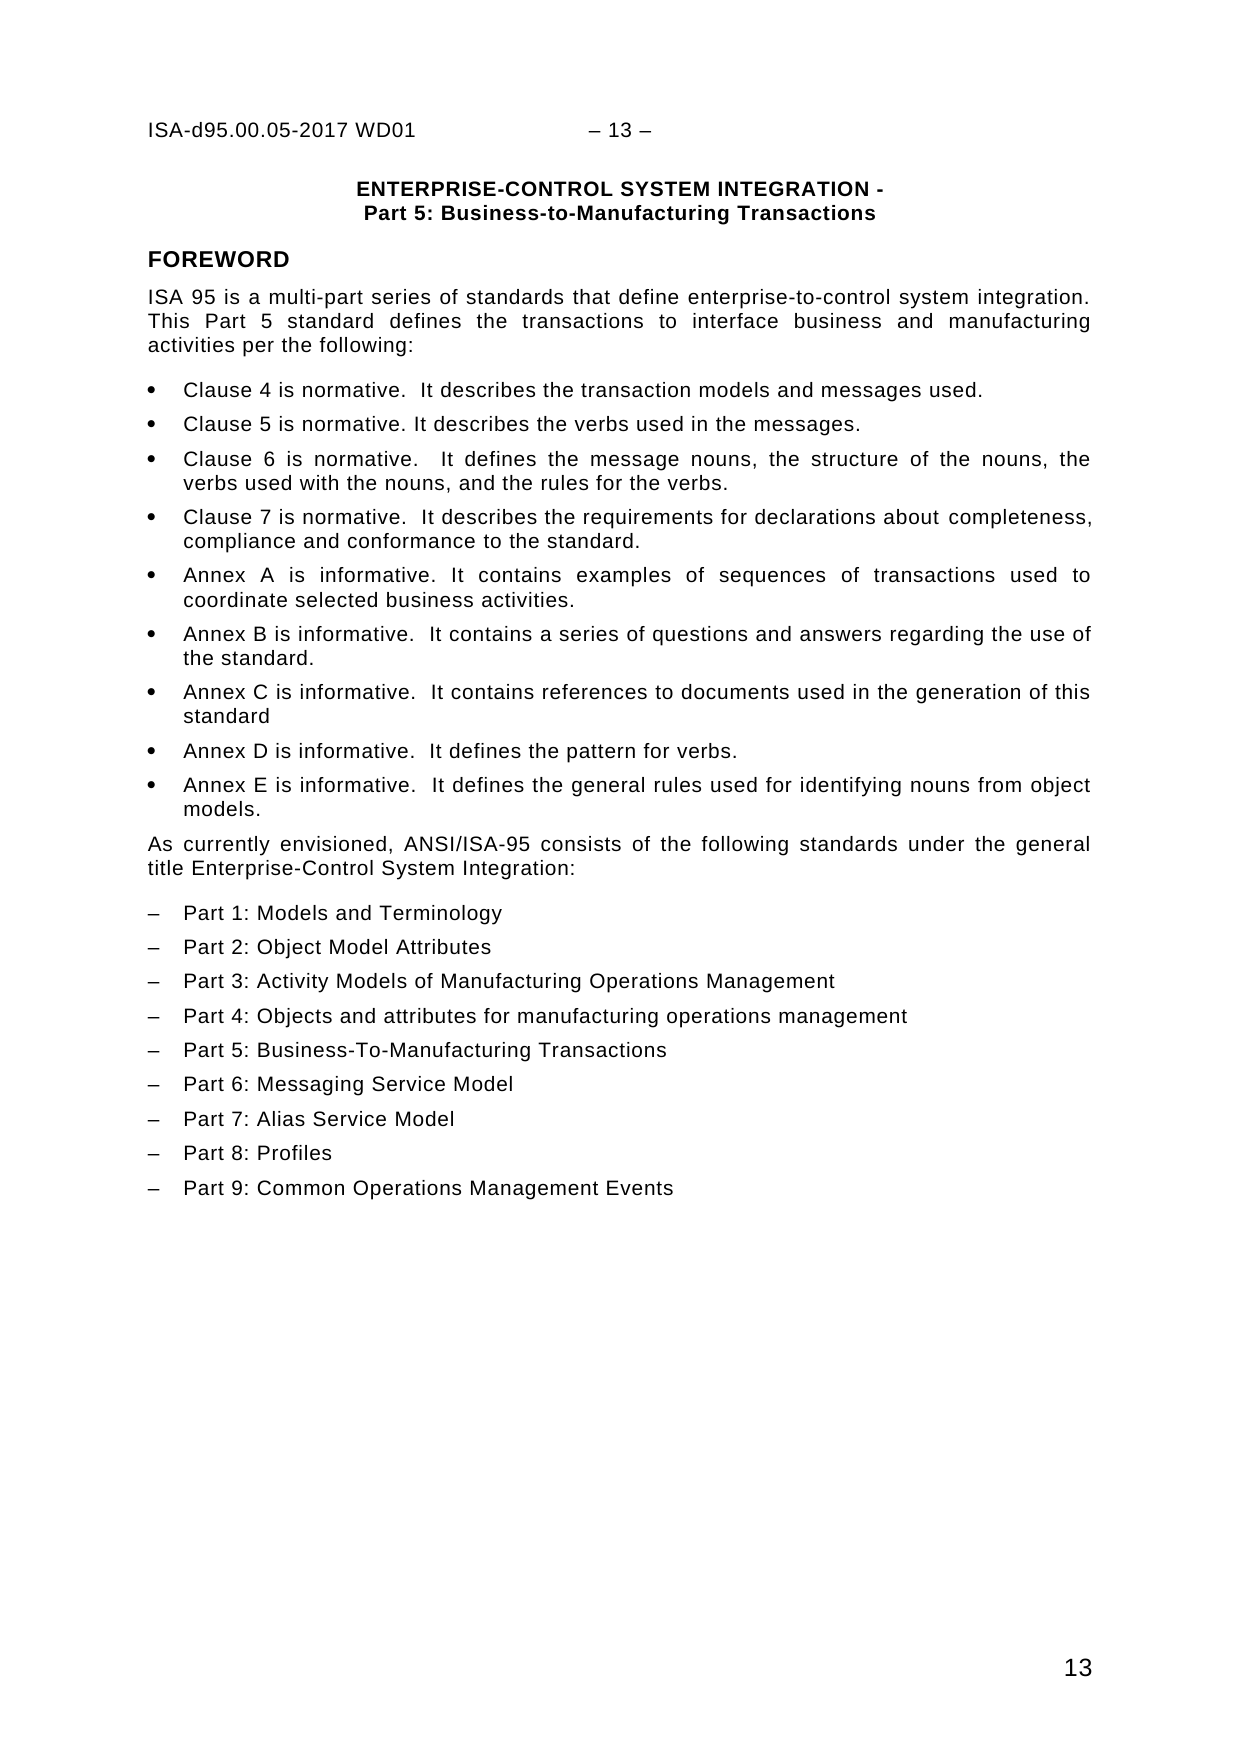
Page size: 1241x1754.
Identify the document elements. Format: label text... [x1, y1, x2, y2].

list Clause 5 is normative. It describes the verbs used in the messages. [148, 412, 1092, 436]
list Part 7: Alias Service Model [148, 1107, 1092, 1131]
text ENTERPRISE-CONTROL SYSTEM INTEGRATION - [148, 177, 1092, 201]
list Clause 4 is normative. It describes the transaction models and messages used. [148, 377, 1092, 402]
list Part 6: Messaging Service Model [148, 1072, 1092, 1096]
list Annex C is informative. It contains references to documents used in the generation of this standard [148, 680, 1092, 728]
list Part 5: Business-To-Manufacturing Transactions [148, 1038, 1092, 1062]
list Annex A is informative. It contains examples of sequences of transactions used to coordinate selected business activities. [148, 563, 1092, 611]
list Annex D is informative. It defines the pattern for verbs. [148, 739, 1092, 763]
text As currently envisioned, ANSI/ISA-95 consists of the following standards under the general title Enterprise-Control System Integration: [148, 832, 1092, 879]
list Part 1: Models and Terminology [148, 900, 1092, 924]
list Part 3: Activity Models of Manufacturing Operations Management [148, 969, 1092, 993]
text Part 5: Business-to-Manufacturing Transactions [148, 201, 1092, 225]
list Annex E is informative. It defines the general rules used for identifying nouns from object models. [148, 773, 1092, 821]
list Part 4: Objects and attributes for manufacturing operations management [148, 1003, 1092, 1027]
text ISA 95 is a multi-part series of standards that define enterprise-to-control system integration. This Part 5 standard defines the transactions to interface business and manufacturing activities per the following: [148, 285, 1092, 357]
subtitle FOREWORD [148, 246, 1092, 272]
list Part 2: Object Model Attributes [148, 935, 1092, 959]
list Annex B is informative. It contains a series of questions and answers regarding the use of the standard. [148, 622, 1092, 670]
list Part 8: Profiles [148, 1141, 1092, 1165]
list Part 9: Common Operations Management Events [148, 1175, 1092, 1199]
list Clause 6 is normative. It defines the message nouns, the structure of the nouns, the verbs used with the nouns, and the rules for the verbs. [148, 446, 1092, 494]
list Clause 7 is normative. It describes the requirements for declarations about completeness, compliance and conformance to the standard. [148, 505, 1092, 553]
